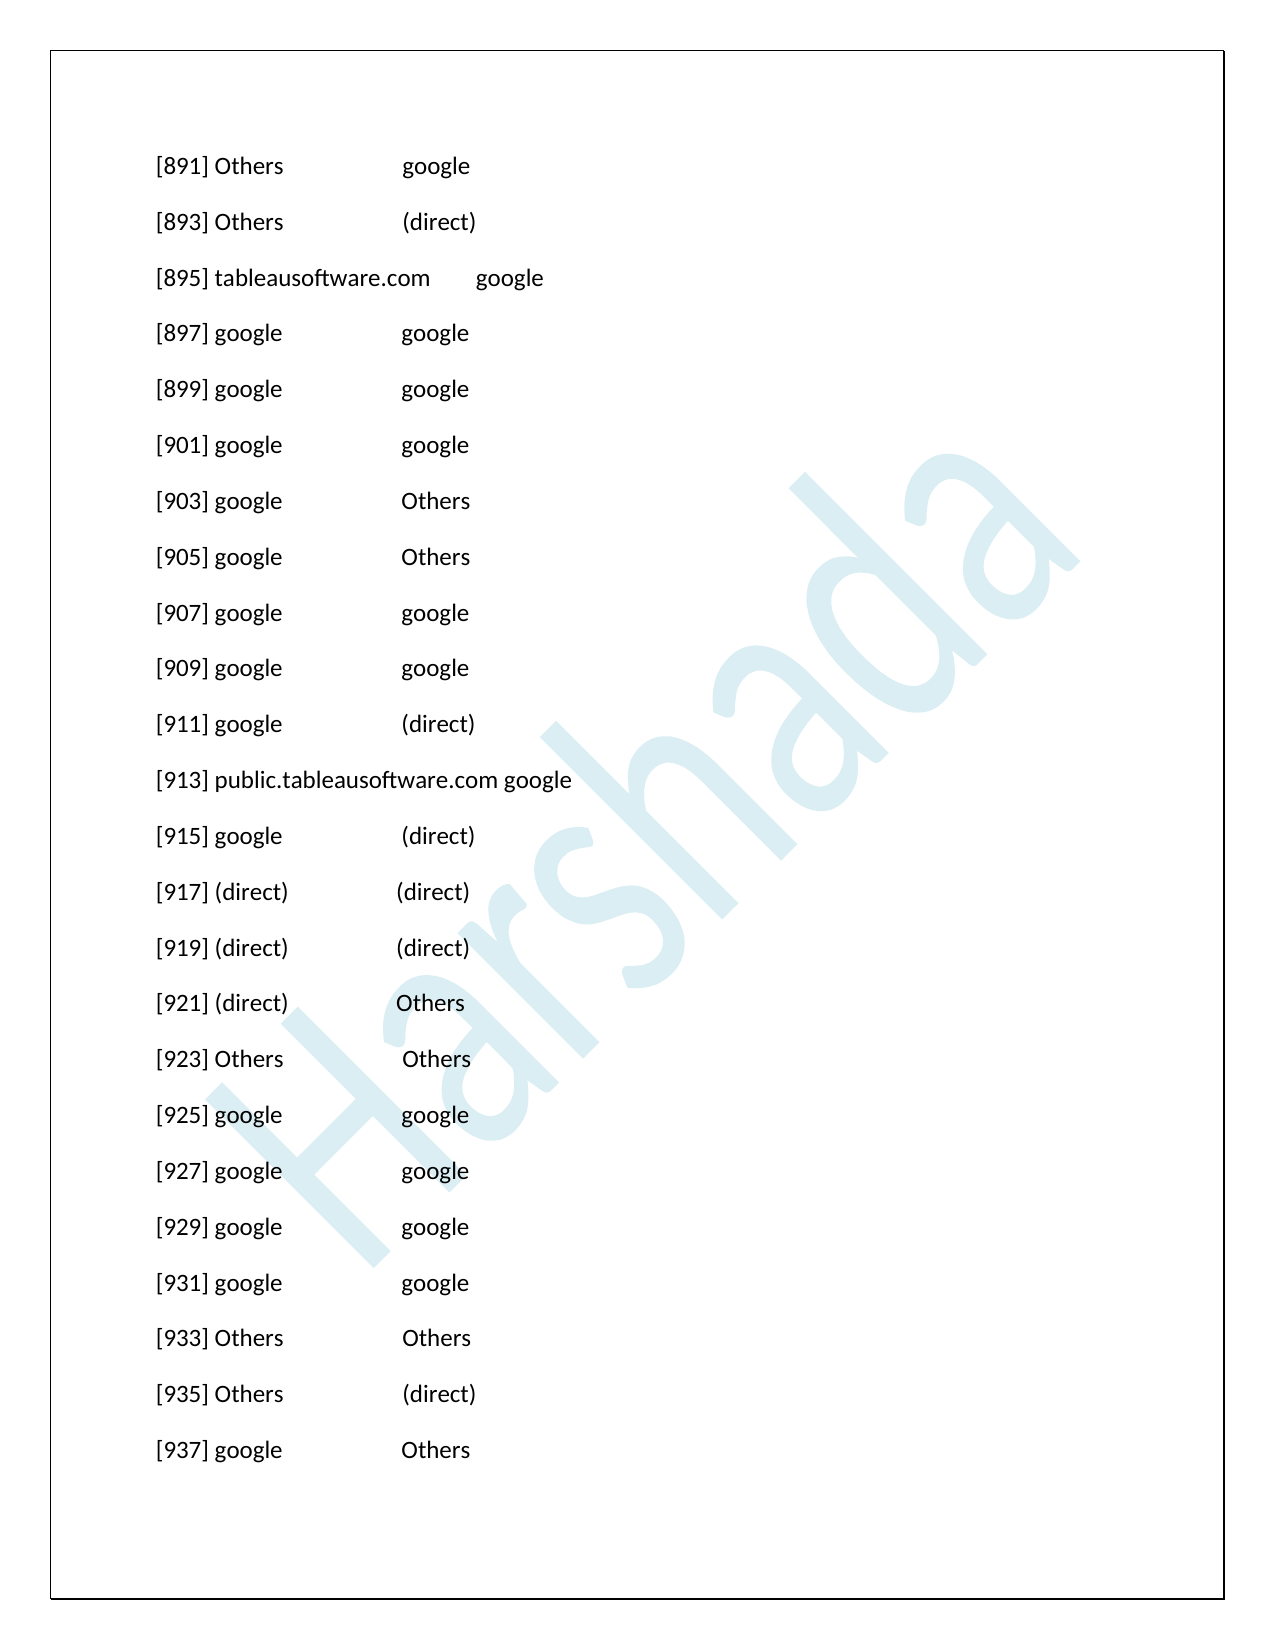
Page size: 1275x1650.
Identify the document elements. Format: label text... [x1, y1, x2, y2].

text [935] Others (direct) [150, 1378, 1124, 1409]
text [915] google (direct) [150, 820, 1124, 851]
text [909] google google [150, 652, 1124, 683]
text [931] google google [150, 1267, 1124, 1297]
text [933] Others Others [150, 1322, 1124, 1353]
text [895] tableausoftware.com google [150, 262, 1124, 292]
text [929] google google [150, 1211, 1124, 1241]
text [917] (direct) (direct) [150, 876, 1124, 906]
text [937] google Others [150, 1434, 1124, 1465]
text [897] google google [150, 317, 1124, 348]
text [893] Others (direct) [150, 206, 1124, 236]
text [921] (direct) Others [150, 987, 1124, 1018]
text [913] public.tableausoftware.com google [150, 764, 1124, 795]
text [923] Others Others [150, 1043, 1124, 1074]
text [899] google google [150, 373, 1124, 404]
text [891] Others google [150, 150, 1124, 181]
text [907] google google [150, 597, 1124, 627]
text [905] google Others [150, 541, 1124, 571]
text [911] google (direct) [150, 708, 1124, 739]
text [903] google Others [150, 485, 1124, 516]
text [927] google google [150, 1155, 1124, 1186]
text [901] google google [150, 429, 1124, 460]
text [925] google google [150, 1099, 1124, 1130]
text [919] (direct) (direct) [150, 932, 1124, 962]
